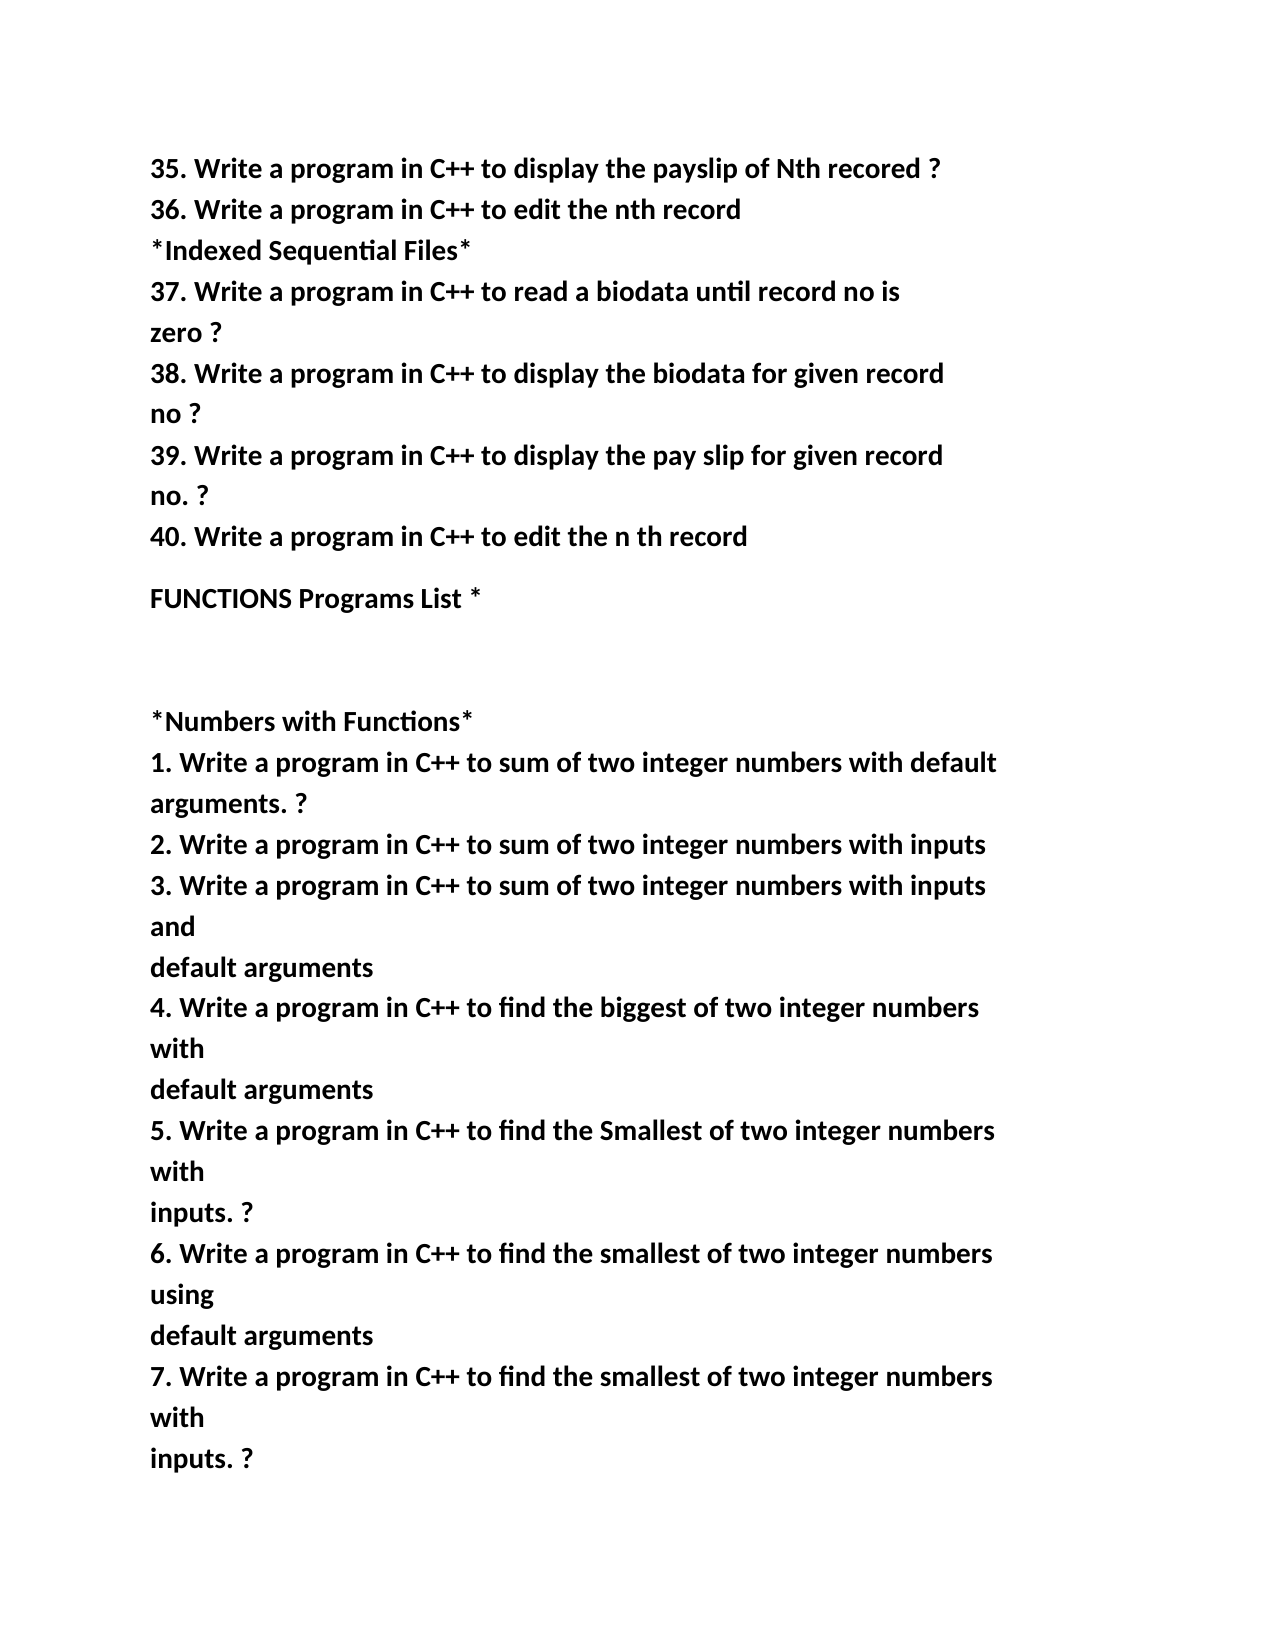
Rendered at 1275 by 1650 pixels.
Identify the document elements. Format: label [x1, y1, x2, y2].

text [150, 580, 1125, 1476]
text [150, 150, 1125, 554]
